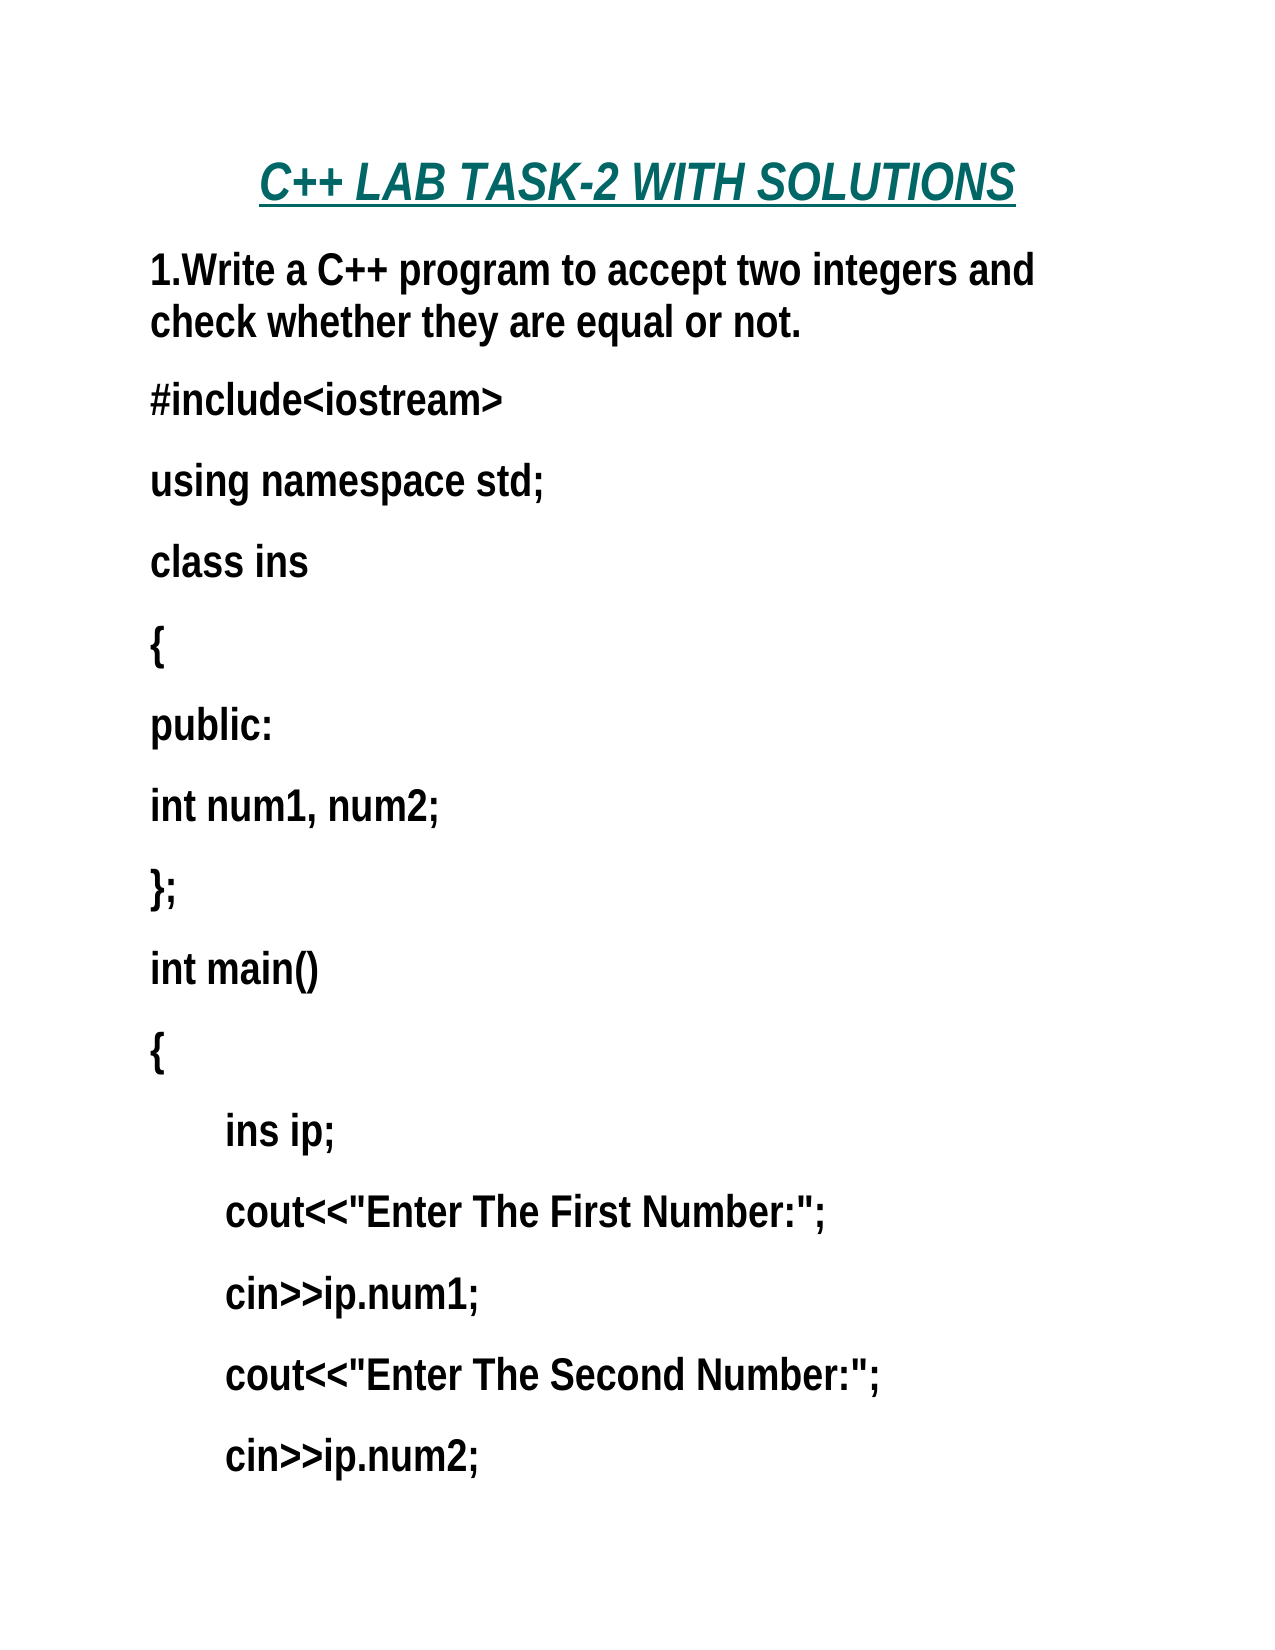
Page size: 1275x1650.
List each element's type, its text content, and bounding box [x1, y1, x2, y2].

text { [150, 1022, 1125, 1075]
text cout<<"Enter The First Number:"; [150, 1185, 1125, 1238]
text { [150, 616, 1125, 669]
text #include<iostream> [150, 372, 1125, 425]
text ins ip; [150, 1104, 1125, 1156]
text int main() [150, 941, 1125, 994]
text class ins [150, 535, 1125, 588]
text using namespace std; [150, 454, 1125, 506]
text cin>>ip.num1; [150, 1266, 1125, 1319]
text public: [150, 697, 1125, 750]
text 1.Write a C++ program to accept two integers and check whether they are equal or not. [150, 242, 1125, 347]
text C++ LAB TASK-2 WITH SOLUTIONS [150, 150, 1125, 212]
text int num1, num2; [150, 779, 1125, 831]
text cout<<"Enter The Second Number:"; [150, 1347, 1125, 1400]
text }; [150, 860, 1125, 913]
text cin>>ip.num2; [150, 1429, 1125, 1481]
